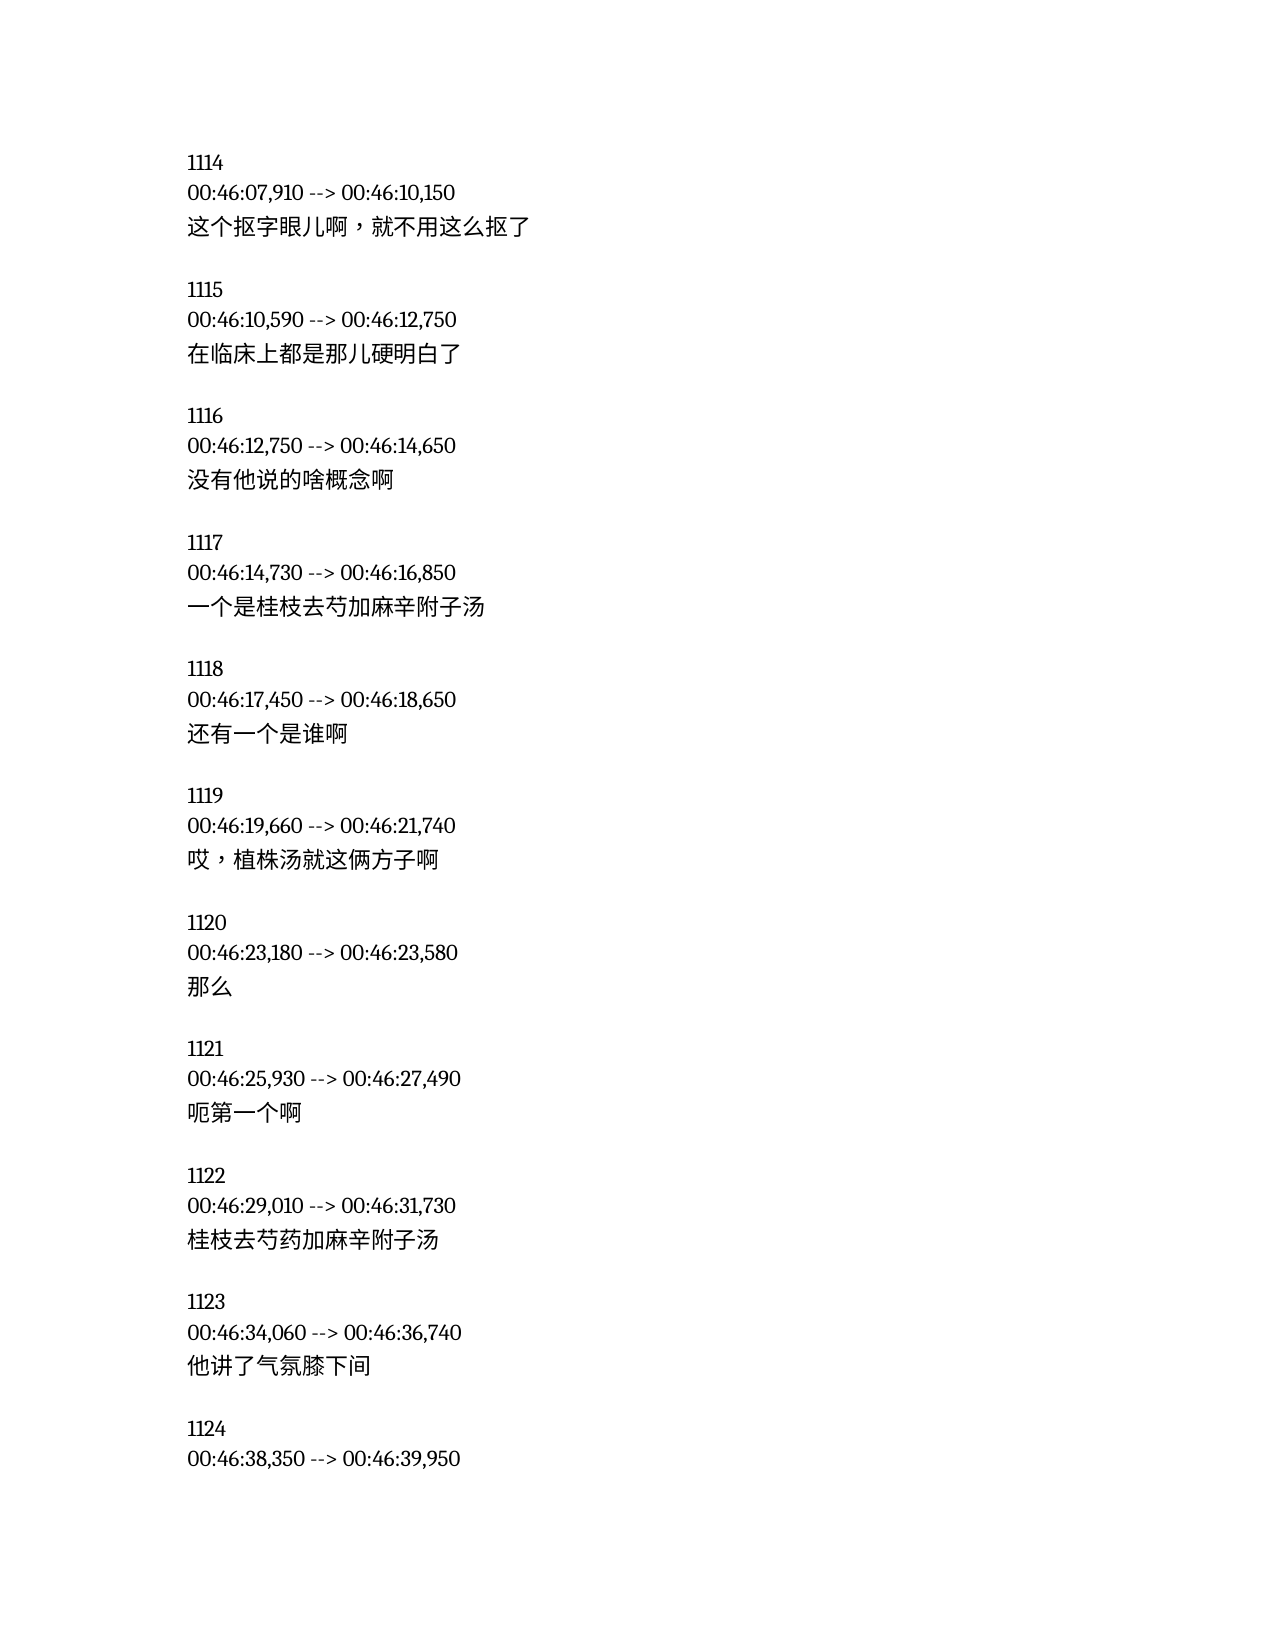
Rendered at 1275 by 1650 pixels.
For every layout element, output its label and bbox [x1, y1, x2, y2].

text [187, 150, 1087, 1472]
